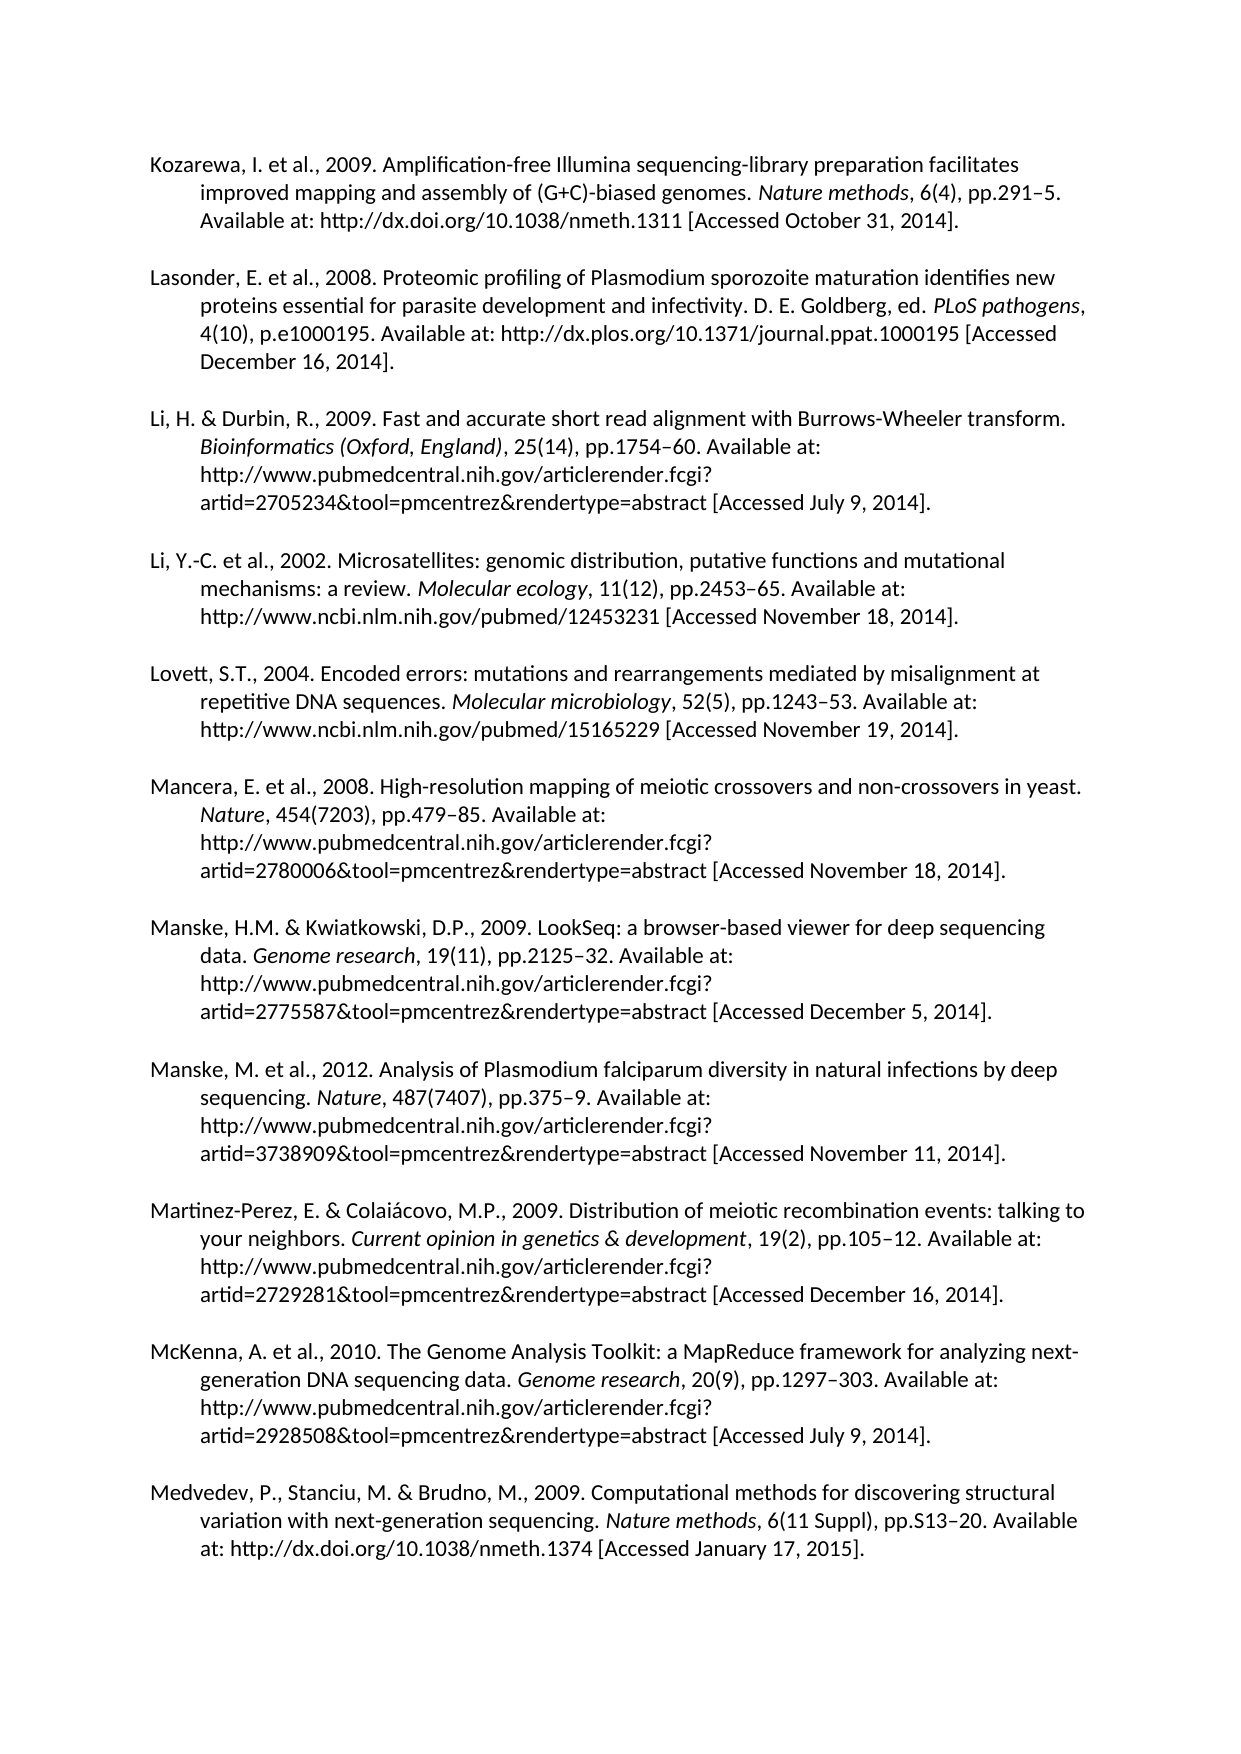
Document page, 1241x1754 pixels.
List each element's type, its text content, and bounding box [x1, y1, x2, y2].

text Li, Y.-C. et al., 2002. Microsatellites: genomic distribution, putative functions and mutational mechanisms: a review. Molecular ecology, 11(12), pp.2453–65. Available at: http://www.ncbi.nlm.nih.gov/pubmed/12453231 [Accessed November 18, 2014]. [150, 546, 1090, 630]
text Manske, M. et al., 2012. Analysis of Plasmodium falciparum diversity in natural infections by deep sequencing. Nature, 487(7407), pp.375–9. Available at: http://www.pubmedcentral.nih.gov/articlerender.fcgi?artid=3738909&tool=pmcentrez&rendertype=abstract [Accessed November 11, 2014]. [150, 1055, 1090, 1167]
text Manske, H.M. & Kwiatkowski, D.P., 2009. LookSeq: a browser-based viewer for deep sequencing data. Genome research, 19(11), pp.2125–32. Available at: http://www.pubmedcentral.nih.gov/articlerender.fcgi?artid=2775587&tool=pmcentrez&rendertype=abstract [Accessed December 5, 2014]. [150, 913, 1090, 1026]
text Lovett, S.T., 2004. Encoded errors: mutations and rearrangements mediated by misalignment at repetitive DNA sequences. Molecular microbiology, 52(5), pp.1243–53. Available at: http://www.ncbi.nlm.nih.gov/pubmed/15165229 [Accessed November 19, 2014]. [150, 659, 1090, 743]
text Mancera, E. et al., 2008. High-resolution mapping of meiotic crossovers and non-crossovers in yeast. Nature, 454(7203), pp.479–85. Available at: http://www.pubmedcentral.nih.gov/articlerender.fcgi?artid=2780006&tool=pmcentrez&rendertype=abstract [Accessed November 18, 2014]. [150, 772, 1090, 884]
